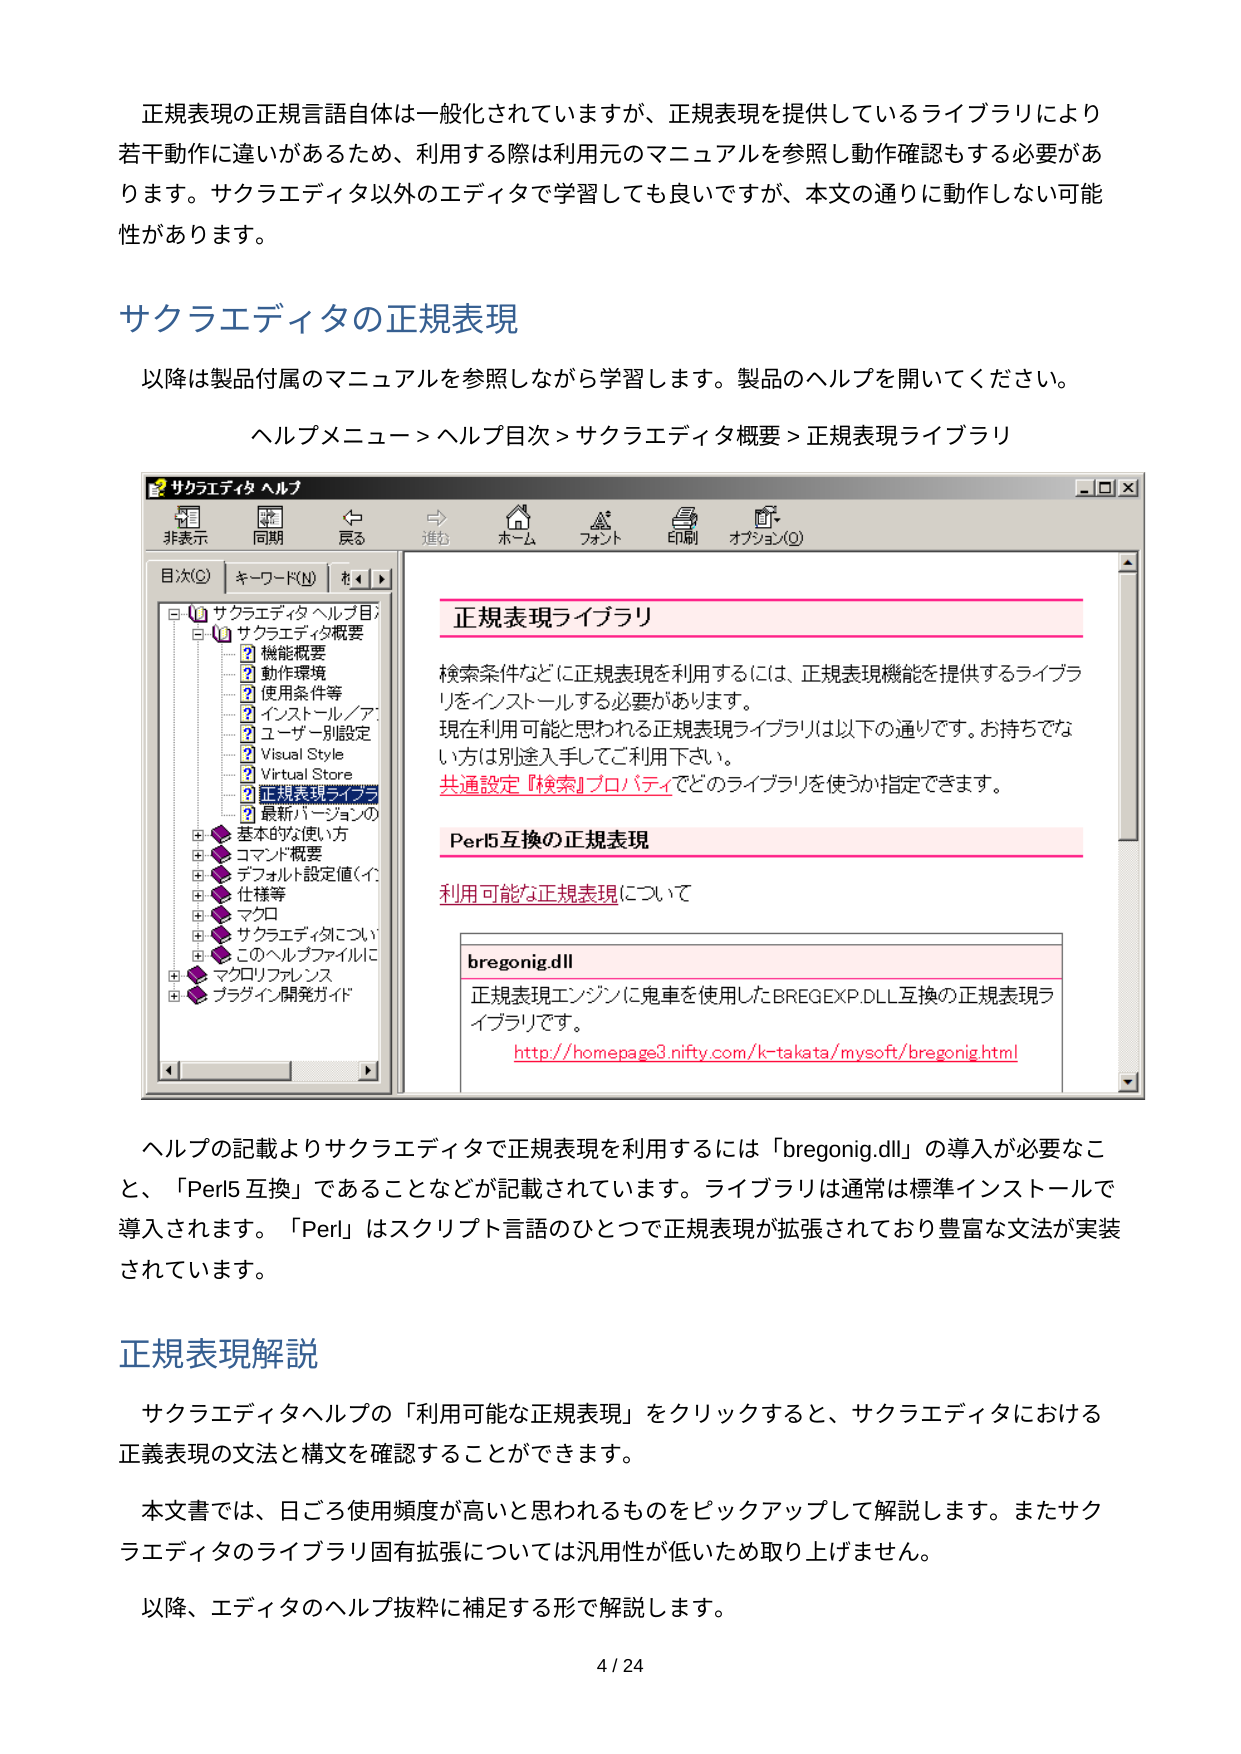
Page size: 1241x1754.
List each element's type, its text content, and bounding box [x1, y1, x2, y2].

text 本文書では、日ごろ使用頻度が高いと思われるものをピックアップして解説します。またサクラエディタのライブラリ固有拡張については汎用性が低いため取り上げません。 [118, 1491, 1122, 1569]
text 以降は製品付属のマニュアルを参照しながら学習します。製品のヘルプを開いてください。 [118, 359, 1122, 396]
picture [141, 472, 1146, 1100]
text ヘルプメニュー > ヘルプ目次 > サクラエディタ概要 > 正規表現ライブラリ [118, 415, 1122, 453]
text 正規表現の正規言語自体は一般化されていますが、正規表現を提供しているライブラリにより若干動作に違いがあるため、利用する際は利用元のマニュアルを参照し動作確認もする必要があります。サクラエディタ以外のエディタで学習しても良いですが、本文の通りに動作しない可能性があります。 [118, 93, 1122, 252]
text ヘルプの記載よりサクラエディタで正規表現を利用するには「bregonig.dll」の導入が必要なこと、「Perl5互換」であることなどが記載されています。ライブラリは通常は標準インストールで導入されます。「Perl」はスクリプト言語のひとつで正規表現が拡張されており豊富な文法が実装されています。 [118, 1128, 1122, 1287]
text サクラエディタヘルプの「利用可能な正規表現」をクリックすると、サクラエディタにおける正義表現の文法と構文を確認することができます。 [118, 1394, 1122, 1472]
subtitle 正規表現解説 [118, 1315, 1122, 1390]
text 以降、エディタのヘルプ抜粋に補足する形で解説します。 [118, 1588, 1122, 1626]
subtitle サクラエディタの正規表現 [118, 280, 1122, 355]
